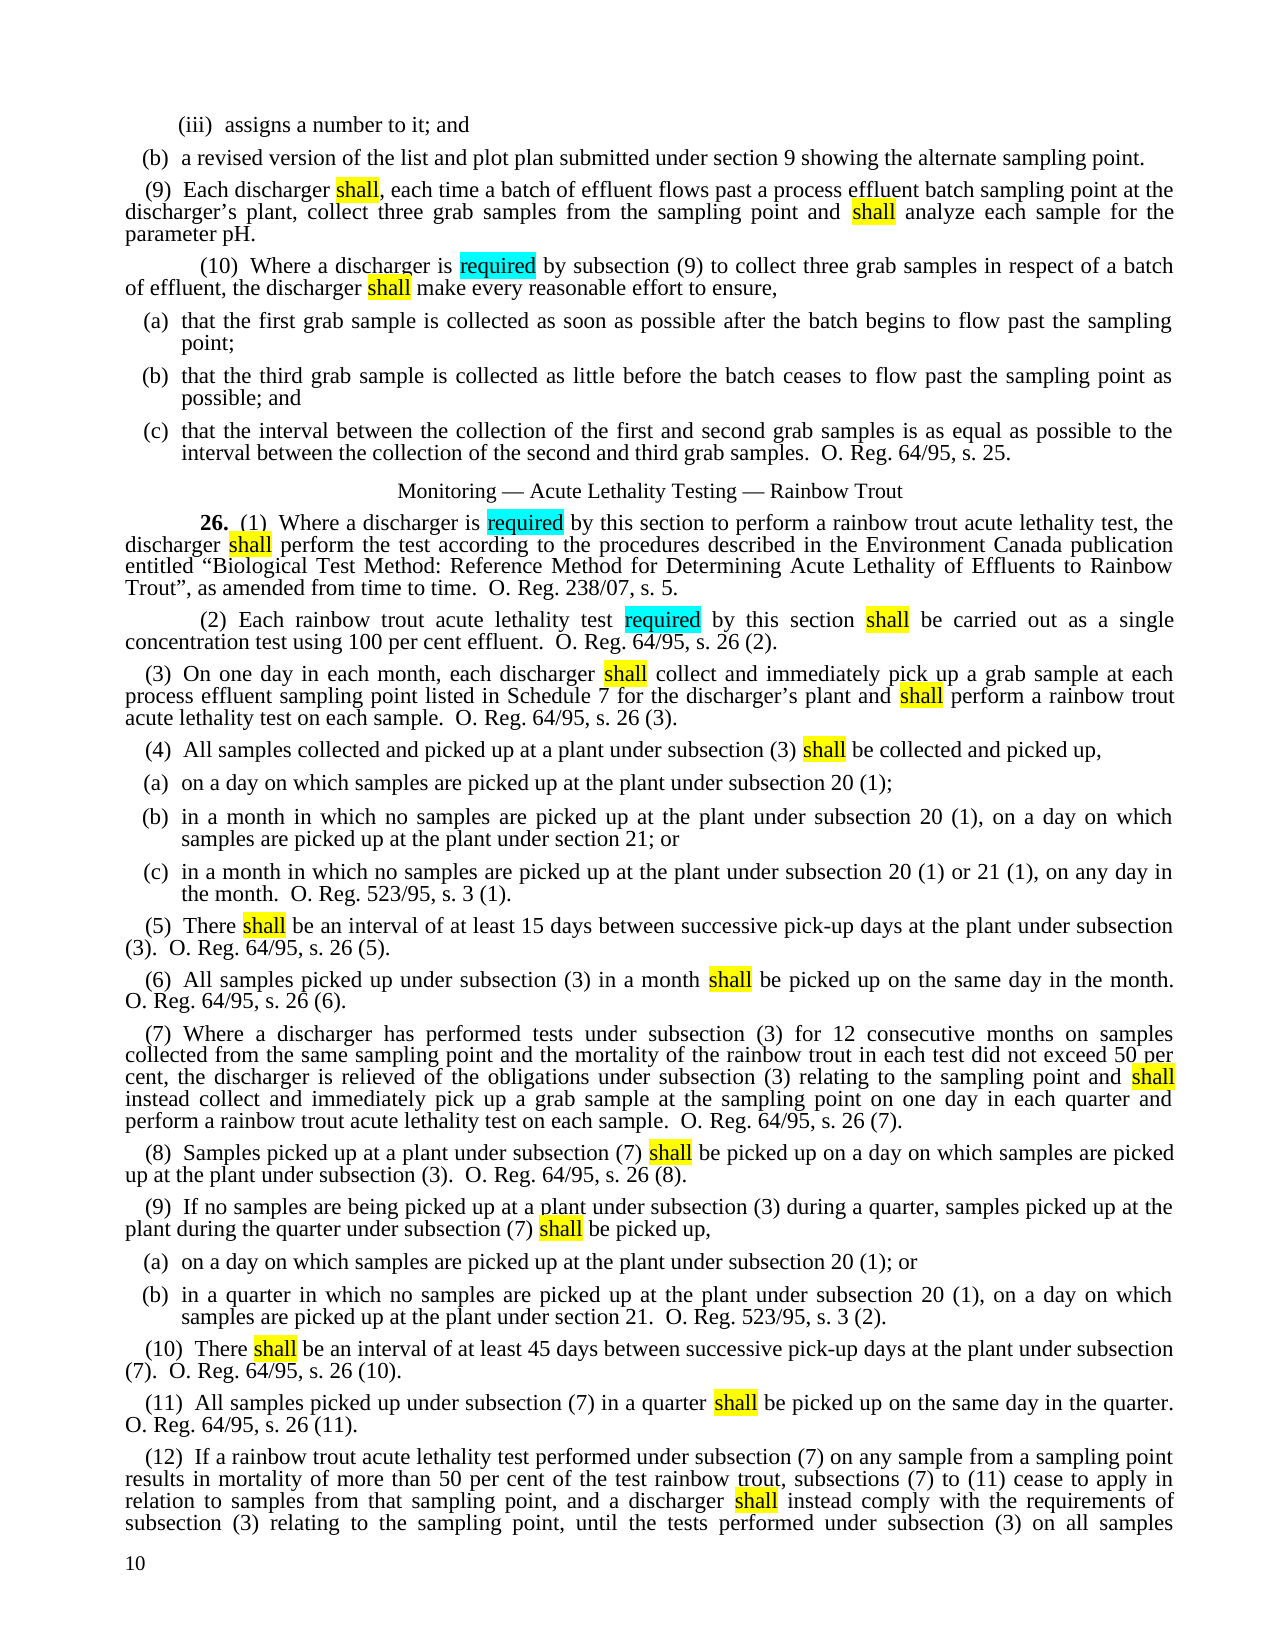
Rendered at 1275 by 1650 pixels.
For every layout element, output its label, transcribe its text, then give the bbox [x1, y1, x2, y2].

text (b) that the third grab sample is collected as little before the batch ceases to flow past the sampling point as possible; and [125, 366, 1175, 410]
text (4) All samples collected and picked up at a plant under subsection (3) shall be collected and picked up, [846, 740, 1175, 762]
text (c) in a month in which no samples are picked up at the plant under subsection 20 (1) or 21 (1), on any day in the month. O. Reg. 523/95, s. 3 (1). [125, 862, 1175, 905]
text (b) in a quarter in which no samples are picked up at the plant under subsection 20 (1), on a day on which samples are picked up at the plant under section 21. O. Reg. 523/95, s. 3 (2). [125, 1285, 1175, 1329]
text (7) Where a discharger has performed tests under subsection (3) for 12 consecutive months on samples collected from the same sampling point and the mortality of the rainbow trout in each test did not exceed 50 per cent, the discharger is relieved of the obligations under subsection (3) relating to the sampling point and shall instead collect and immediately pick up a grab sample at the sampling point on one day in each quarter and perform a rainbow trout acute lethality test on each sample. O. Reg. 64/95, s. 26 (7). [125, 1024, 1175, 1133]
subtitle Monitoring — Acute Lethality Testing — Rainbow Trout [125, 481, 1175, 502]
text (5) There shall be an interval of at least 15 days between successive pick-up days at the plant under subsection (3). O. Reg. 64/95, s. 26 (5). [125, 916, 1175, 959]
text (10) Where a discharger is required by subsection (9) to collect three grab samples in respect of a batch of effluent, the discharger shall make every reasonable effort to ensure, [125, 256, 1175, 300]
text (9) Each discharger shall, each time a batch of effluent flows past a process effluent batch sampling point at the discharger’s plant, collect three grab samples from the sampling point and shall analyze each sample for the parameter pH. [125, 181, 1175, 246]
text (b) a revised version of the list and plot plan submitted under section 9 showing the alternate sampling point. [125, 148, 1175, 170]
text (a) on a day on which samples are picked up at the plant under subsection 20 (1); or [125, 1252, 1175, 1274]
text (3) On one day in each month, each discharger shall collect and immediately pick up a grab sample at each process effluent sampling point listed in Schedule 7 for the discharger’s plant and shall perform a rainbow trout acute lethality test on each sample. O. Reg. 64/95, s. 26 (3). [125, 664, 1175, 730]
text 26. (1) Where a discharger is required by this section to perform a rainbow trout acute lethality test, the discharger shall perform the test according to the procedures described in the Environment Canada publication entitled “Biological Test Method: Reference Method for Determining Acute Lethality of Effluents to Rainbow Trout”, as amended from time to time. O. Reg. 238/07, s. 5. [125, 513, 1175, 600]
text (4) All samples collected and picked up at a plant under subsection (3) shall be collected and picked up, [125, 740, 803, 762]
text (b) in a month in which no samples are picked up at the plant under subsection 20 (1), on a day on which samples are picked up at the plant under section 21; or [125, 807, 1175, 850]
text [125, 1447, 1175, 1534]
text (2) Each rainbow trout acute lethality test required by this section shall be carried out as a single concentration test using 100 per cent effluent. O. Reg. 64/95, s. 26 (2). [125, 610, 1175, 654]
text (9) If no samples are being picked up at a plant under subsection (3) during a quarter, samples picked up at the plant during the quarter under subsection (7) shall be picked up, [125, 1197, 1175, 1241]
text (a) on a day on which samples are picked up at the plant under subsection 20 (1); [125, 773, 1175, 795]
text (c) that the interval between the collection of the first and second grab samples is as equal as possible to the interval between the collection of the second and third grab samples. O. Reg. 64/95, s. 25. [125, 422, 1175, 465]
text (11) All samples picked up under subsection (7) in a quarter shall be picked up on the same day in the quarter. O. Reg. 64/95, s. 26 (11). [125, 1393, 1175, 1437]
text (a) that the first grab sample is collected as soon as possible after the batch begins to flow past the sampling point; [125, 311, 1175, 355]
text (iii) assigns a number to it; and [125, 115, 1175, 137]
text (8) Samples picked up at a plant under subsection (7) shall be picked up on a day on which samples are picked up at the plant under subsection (3). O. Reg. 64/95, s. 26 (8). [125, 1143, 1175, 1187]
text (6) All samples picked up under subsection (3) in a month shall be picked up on the same day in the month. O. Reg. 64/95, s. 26 (6). [125, 970, 1175, 1013]
text (10) There shall be an interval of at least 45 days between successive pick-up days at the plant under subsection (7). O. Reg. 64/95, s. 26 (10). [125, 1339, 1175, 1383]
